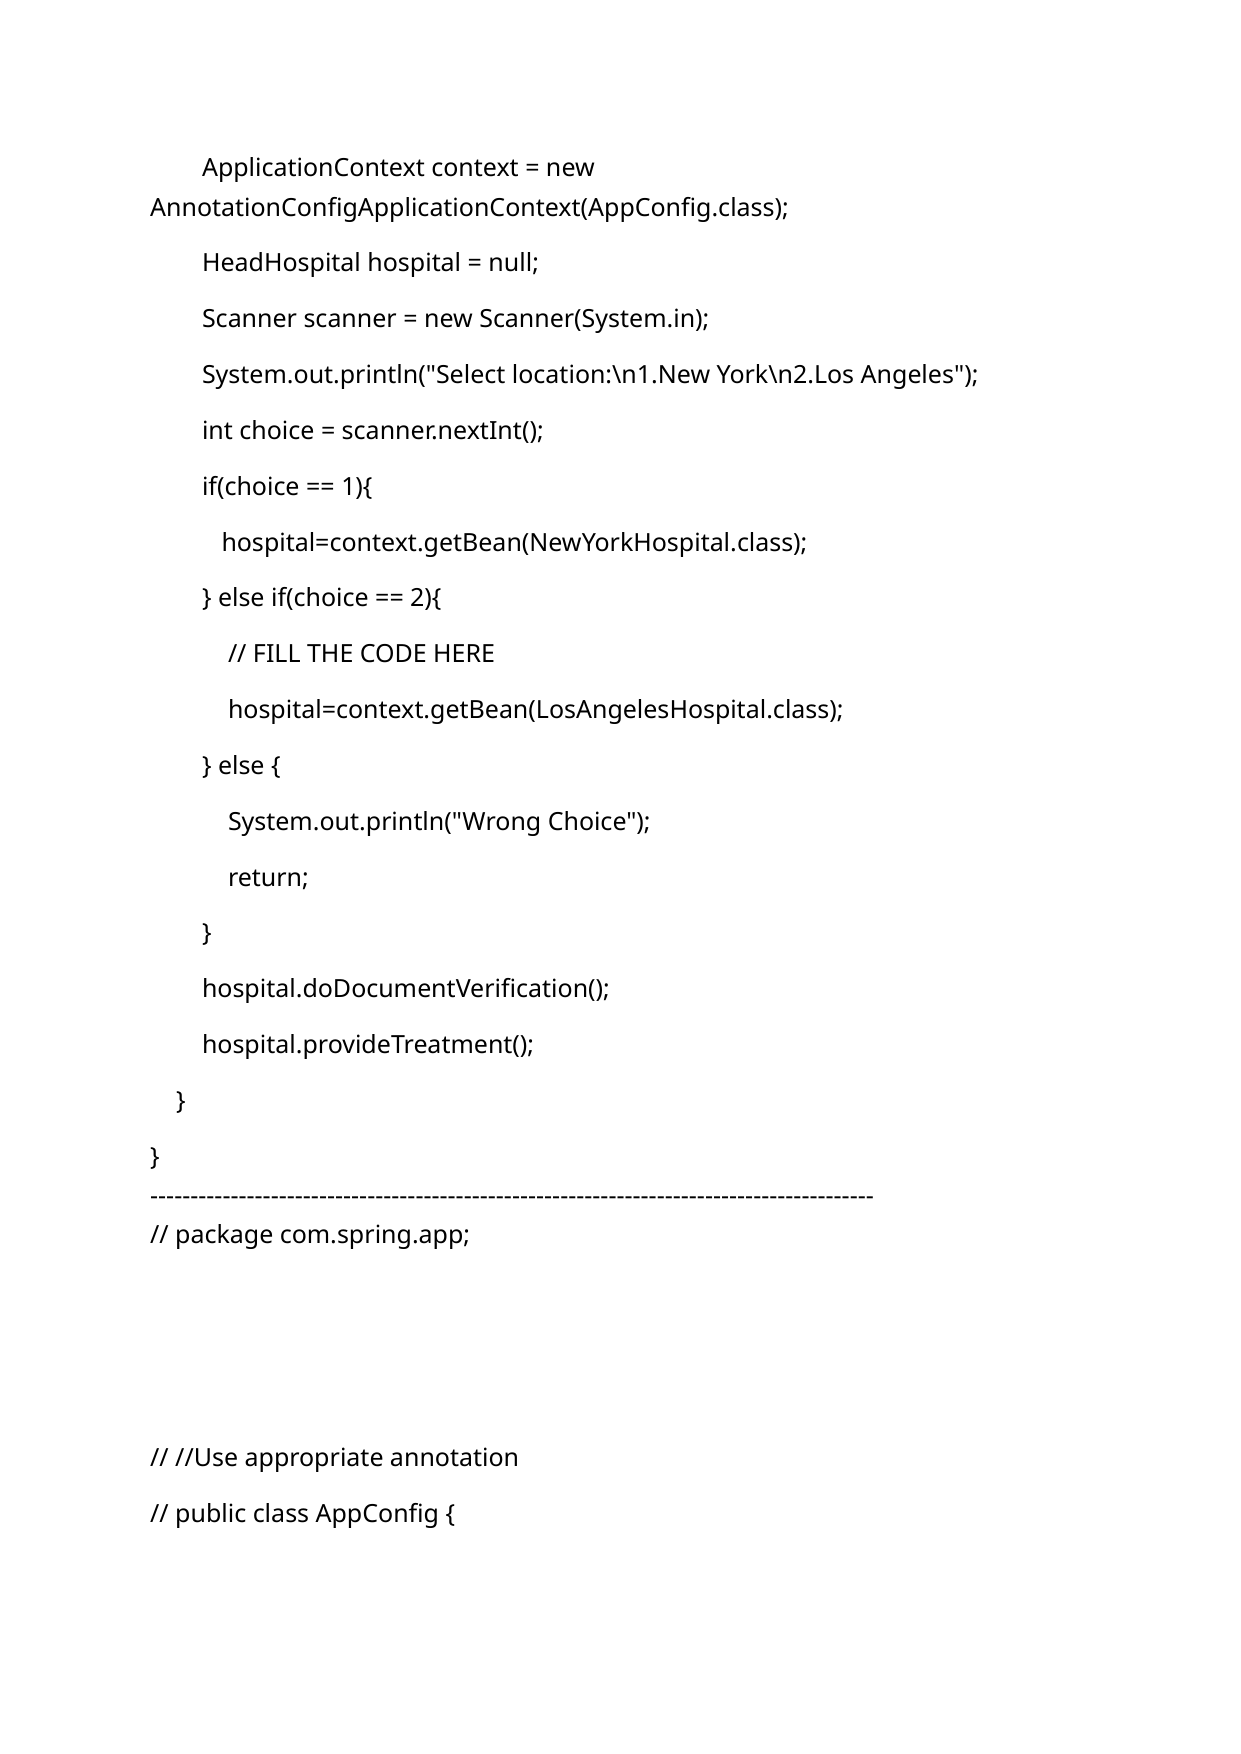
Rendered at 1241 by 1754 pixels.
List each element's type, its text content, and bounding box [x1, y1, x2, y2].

text HeadHospital hospital = null; [150, 245, 1090, 279]
text } else { [150, 747, 1090, 782]
text // FILL THE CODE HERE [150, 636, 1090, 670]
text } [150, 1082, 1090, 1117]
text hospital.provideTreatment(); [150, 1027, 1090, 1061]
text } ------------------------------------------------------------------------------------------ // package com.spring.app; [150, 1138, 1090, 1251]
text Scanner scanner = new Scanner(System.in); [150, 301, 1090, 335]
text ApplicationContext context = new AnnotationConfigApplicationContext(AppConfig.class); [150, 150, 1090, 223]
text } [150, 915, 1090, 949]
text hospital=context.getBean(LosAngelesHospital.class); [150, 692, 1090, 726]
text return; [150, 859, 1090, 893]
text hospital.doDocumentVerification(); [150, 971, 1090, 1005]
text System.out.println("Select location:\n1.New York\n2.Los Angeles"); [150, 357, 1090, 391]
text hospital=context.getBean(NewYorkHospital.class); [150, 524, 1090, 558]
text int choice = scanner.nextInt(); [150, 412, 1090, 447]
text // //Use appropriate annotation [150, 1440, 1090, 1474]
text if(choice == 1){ [150, 468, 1090, 502]
text System.out.println("Wrong Choice"); [150, 803, 1090, 837]
text // public class AppConfig { [150, 1496, 1090, 1530]
text } else if(choice == 2){ [150, 580, 1090, 614]
